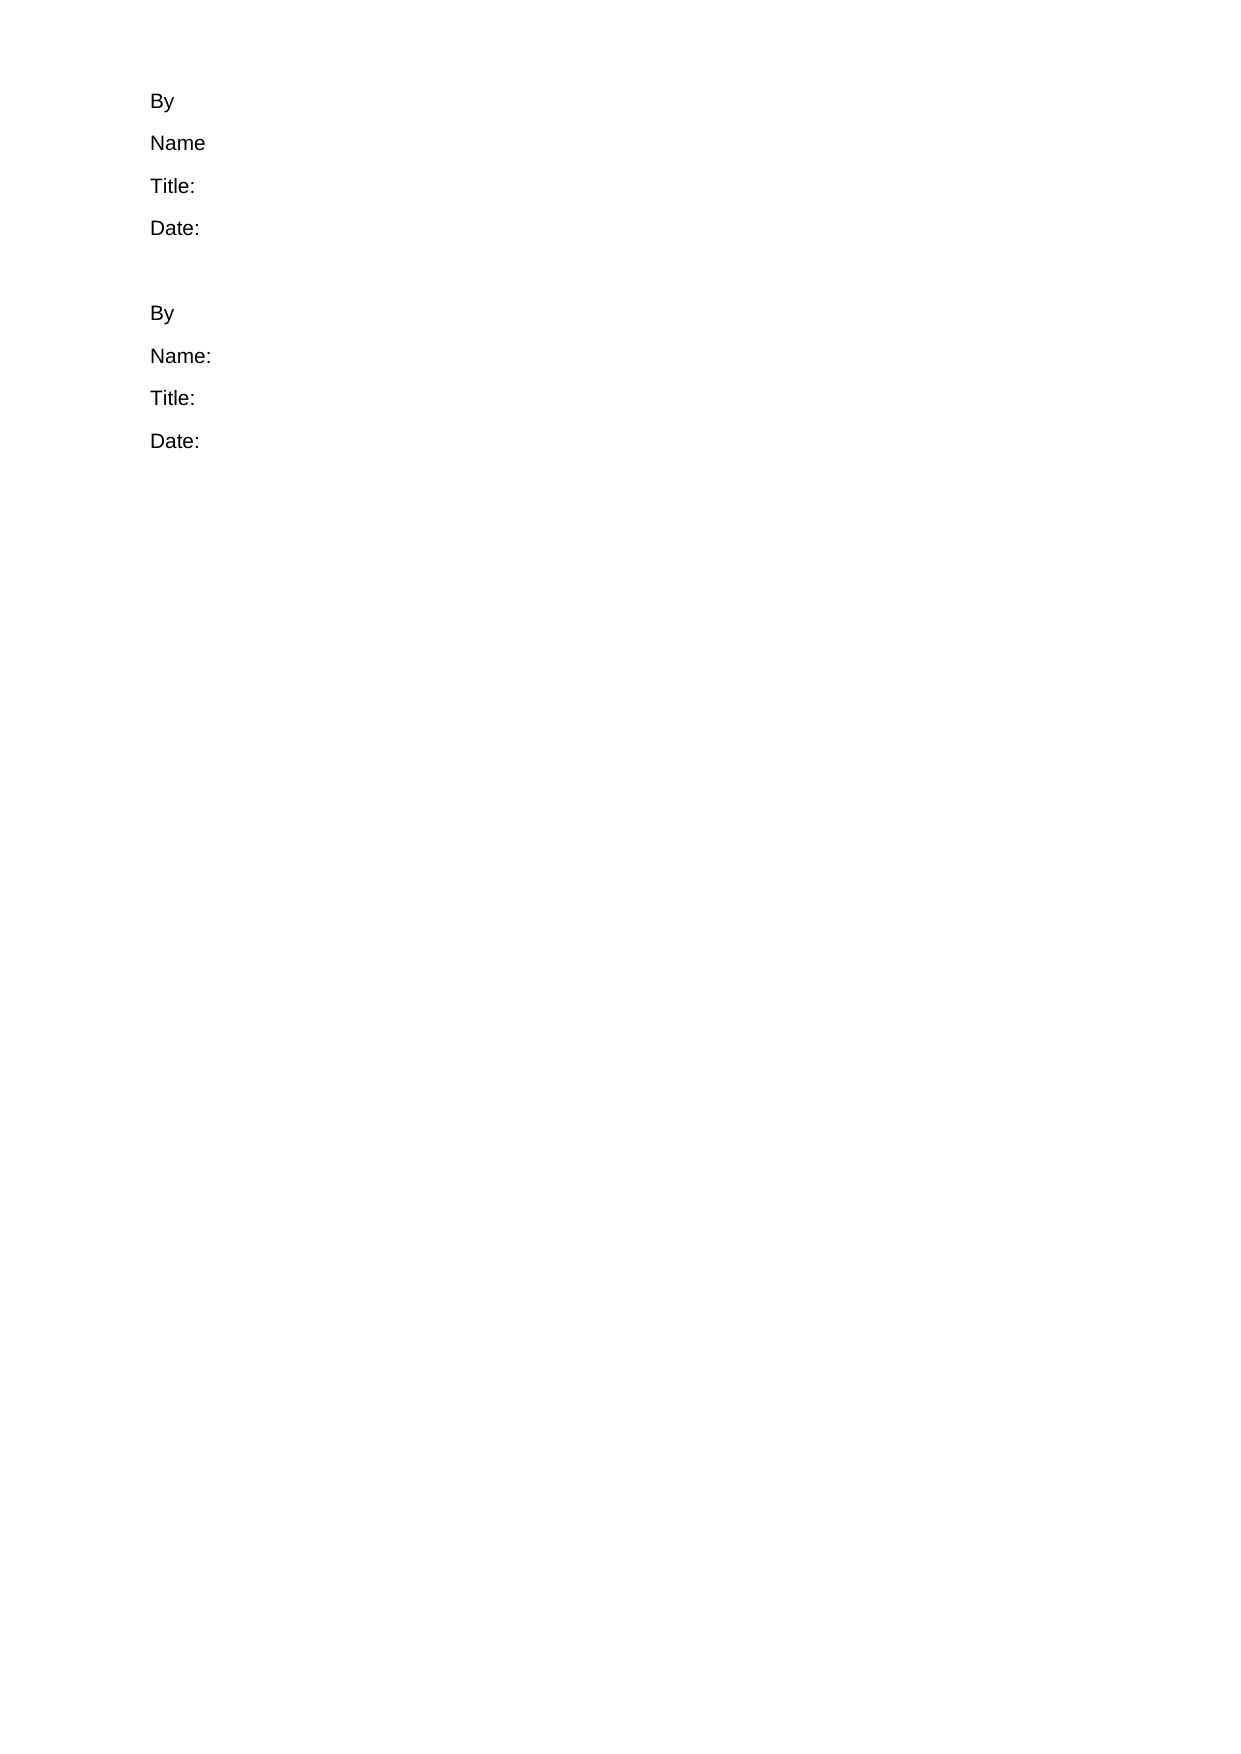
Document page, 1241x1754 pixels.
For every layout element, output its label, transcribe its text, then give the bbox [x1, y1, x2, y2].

text Date: [150, 429, 1154, 453]
text By [150, 89, 1154, 113]
text Name [150, 131, 1154, 155]
text By [150, 301, 1154, 325]
text Name: [150, 344, 1154, 368]
text Title: [150, 386, 1154, 410]
text Date: [150, 216, 1154, 240]
text Title: [150, 174, 1154, 198]
